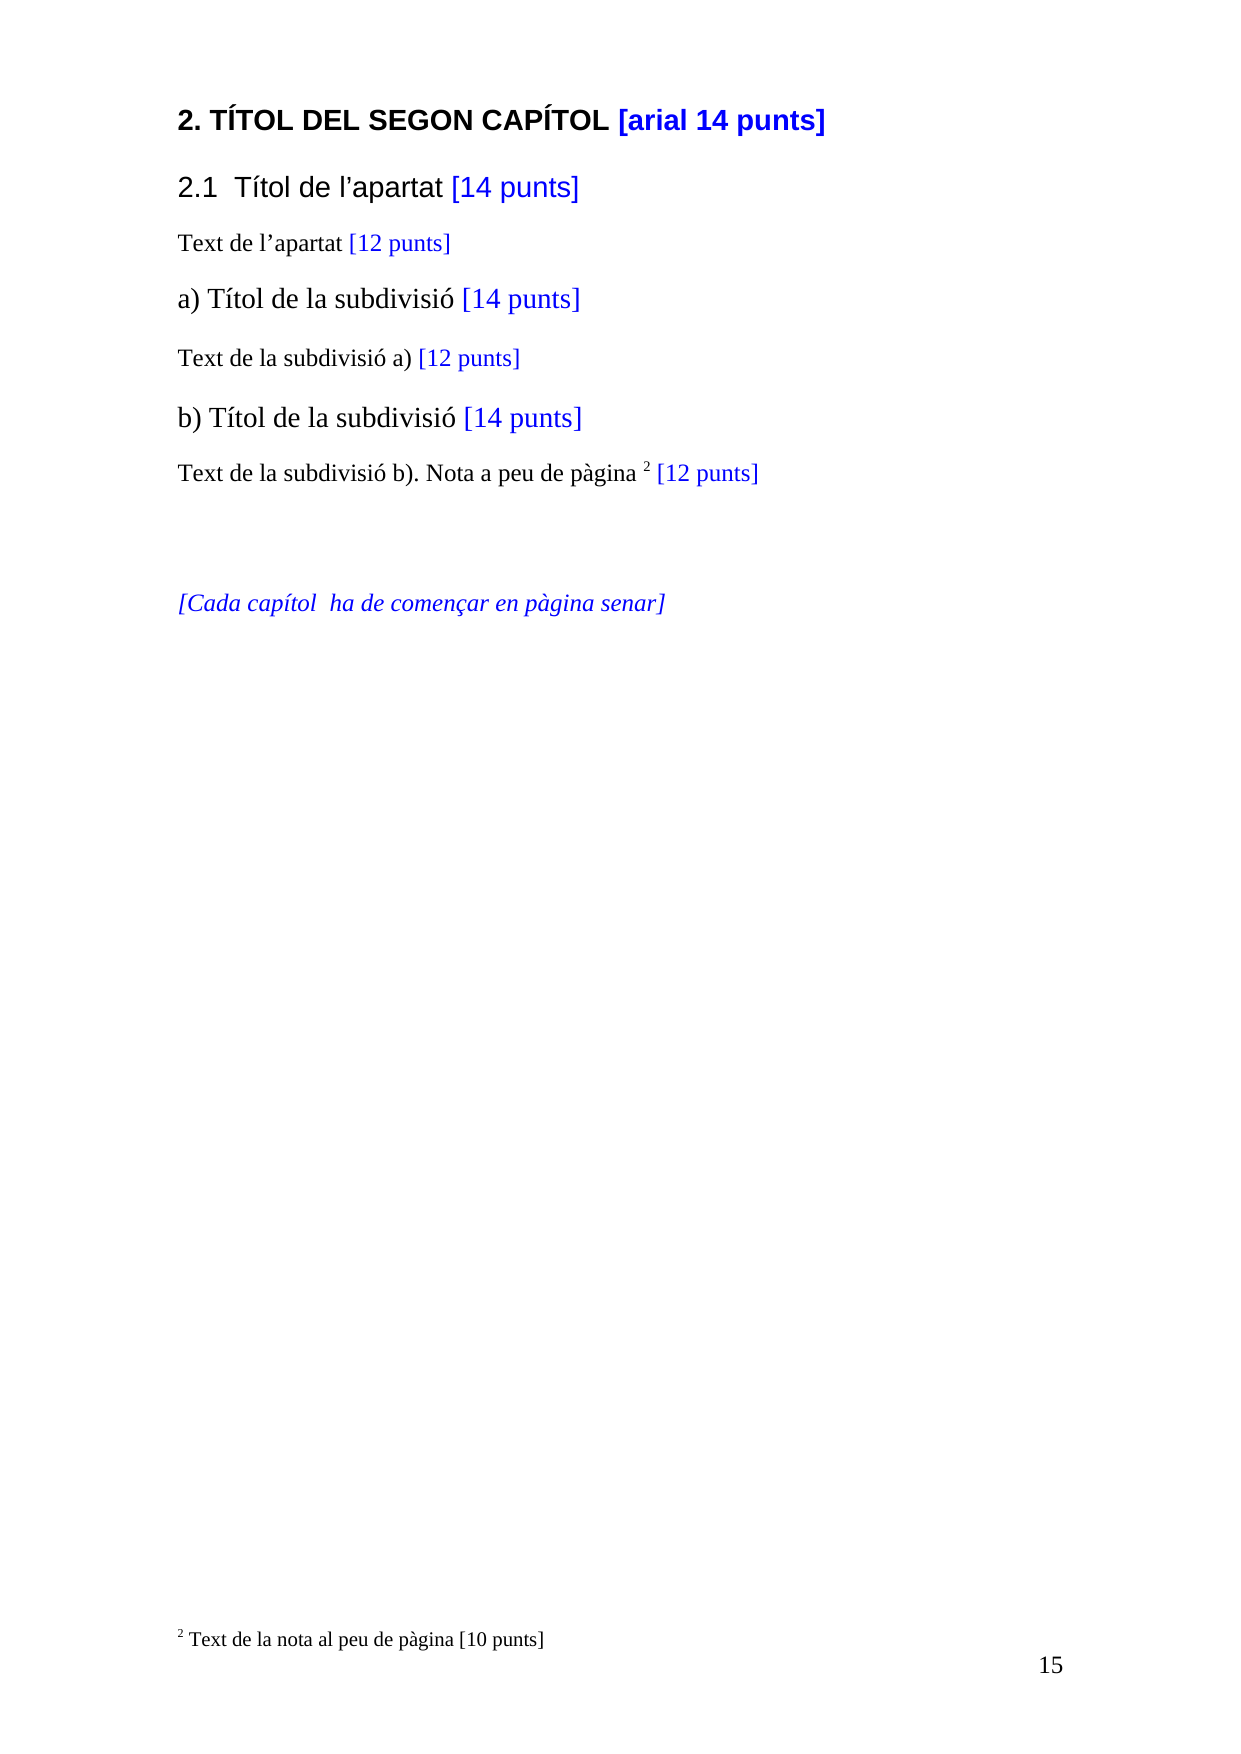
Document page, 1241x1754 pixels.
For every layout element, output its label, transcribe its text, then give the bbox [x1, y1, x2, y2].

text Text de la subdivisió b). Nota a peu de pàgina [12 punts] [177, 458, 1063, 487]
text Text de la subdivisió a) [12 punts] [177, 343, 1063, 372]
text b) Títol de la subdivisió [14 punts] [177, 401, 1063, 434]
text a) Títol de la subdivisió [14 punts] [177, 281, 1063, 314]
text 2.1 Títol de l’apartat [14 punts] [177, 170, 1063, 204]
text 2. TÍTOL DEL SEGON CAPÍTOL [arial 14 punts] [177, 103, 1063, 137]
text Text de l’apartat [12 punts] [177, 228, 1063, 257]
text [Cada capítol ha de començar en pàgina senar] [177, 588, 1063, 617]
